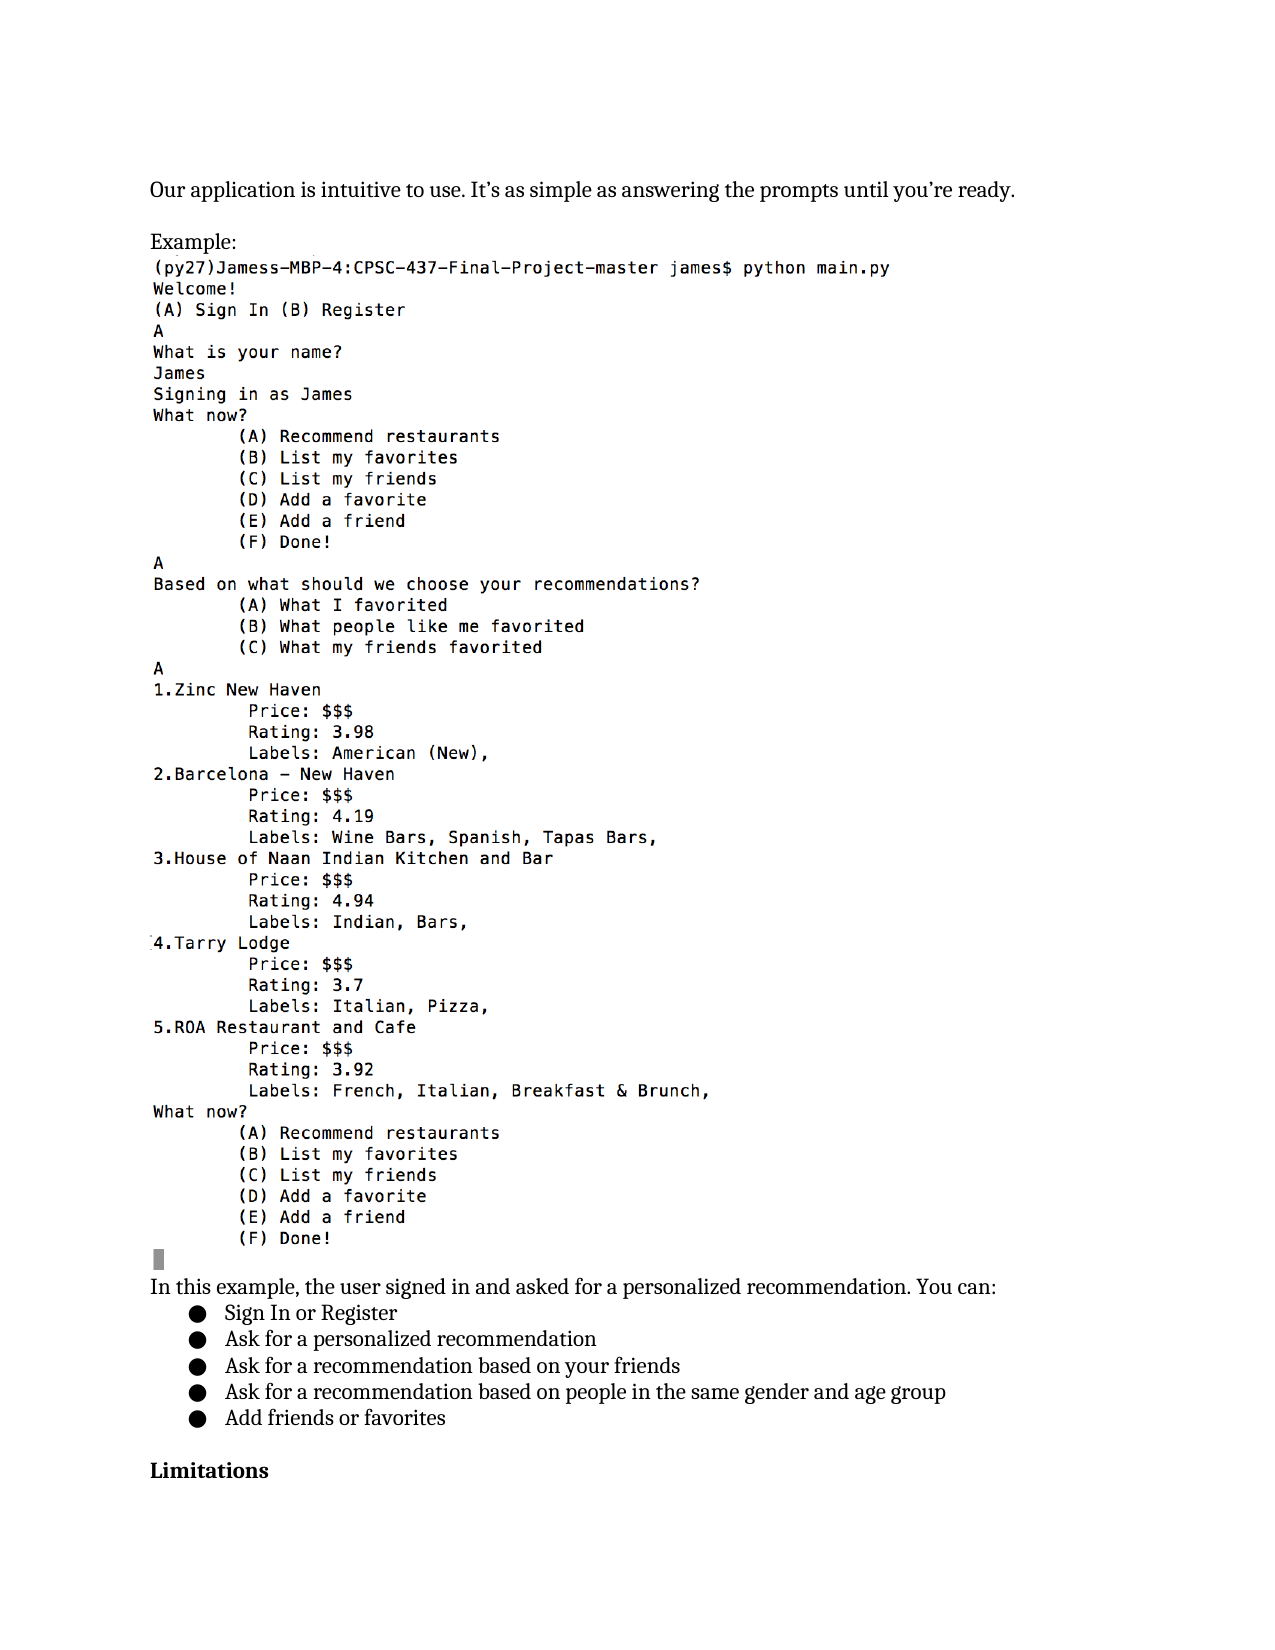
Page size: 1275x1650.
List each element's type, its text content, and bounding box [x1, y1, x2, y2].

list Sign In or Register [187, 1300, 1125, 1326]
text In this example, the user signed in and asked for a personalized recommendation. You can: [150, 1273, 1125, 1300]
list Ask for a personalized recommendation [187, 1326, 1125, 1352]
picture [150, 255, 890, 1274]
text Limitations [150, 1458, 1125, 1484]
list Add friends or favorites [187, 1405, 1125, 1432]
text Example: [150, 229, 1125, 255]
text Our application is intuitive to use. It’s as simple as answering the prompts until you’re ready. [150, 176, 1125, 203]
list Ask for a recommendation based on your friends [187, 1352, 1125, 1379]
list Ask for a recommendation based on people in the same gender and age group [187, 1379, 1125, 1405]
